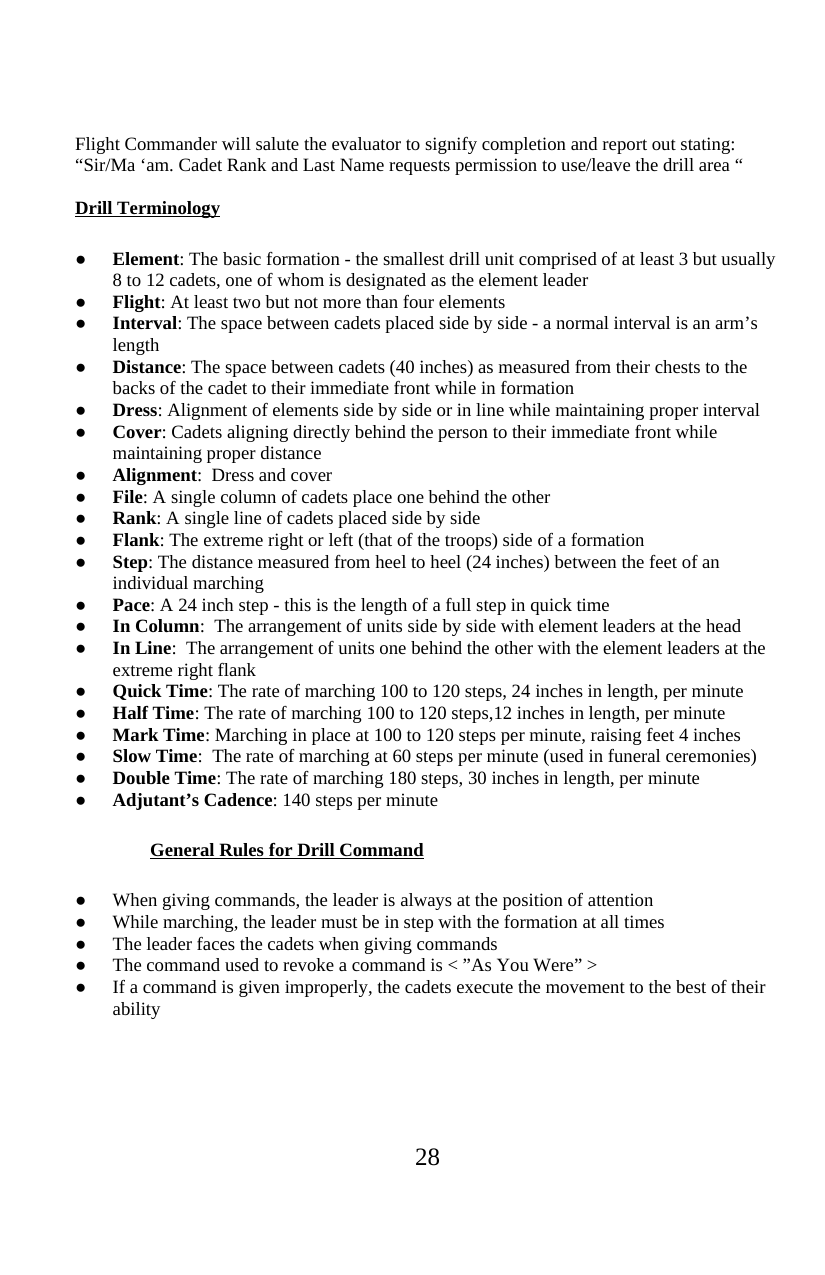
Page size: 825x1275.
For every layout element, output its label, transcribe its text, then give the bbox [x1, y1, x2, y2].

list Mark Time: Marching in place at 100 to 120 steps per minute, raising feet 4 inches [75, 723, 780, 745]
list Flank: The extreme right or left (that of the troops) side of a formation [75, 529, 780, 550]
list Rank: A single line of cadets placed side by side [75, 507, 780, 529]
list Pace: A 24 inch step - this is the length of a full step in quick time [75, 594, 780, 615]
list Distance: The space between cadets (40 inches) as measured from their chests to the backs of the cadet to their immediate front while in formation [75, 356, 780, 399]
list Cover: Cadets aligning directly behind the person to their immediate front while maintaining proper distance [75, 421, 780, 464]
list The leader faces the cadets when giving commands [75, 933, 780, 954]
list When giving commands, the leader is always at the position of attention [75, 889, 780, 911]
list Half Time: The rate of marching 100 to 120 steps,12 inches in length, per minute [75, 702, 780, 723]
list Step: The distance measured from heel to heel (24 inches) between the feet of an individual marching [75, 550, 780, 594]
text Flight Commander will salute the evaluator to signify completion and report out stating: “Sir/Ma ‘am. Cadet Rank and Last Name requests permission to use/leave the drill area “ [75, 132, 780, 176]
list In Line: The arrangement of units one behind the other with the element leaders at the extreme right flank [75, 637, 780, 680]
list Interval: The space between cadets placed side by side - a normal interval is an arm’s length [75, 312, 780, 356]
list Quick Time: The rate of marching 100 to 120 steps, 24 inches in length, per minute [75, 680, 780, 702]
list Element: The basic formation - the smallest drill unit comprised of at least 3 but usually 8 to 12 cadets, one of whom is designated as the element leader [75, 247, 780, 291]
list Double Time: The rate of marching 180 steps, 30 inches in length, per minute [75, 767, 780, 788]
list Dress: Alignment of elements side by side or in line while maintaining proper interval [75, 399, 780, 421]
text General Rules for Drill Command [75, 839, 780, 861]
list File: A single column of cadets place one behind the other [75, 485, 780, 507]
list The command used to revoke a command is < ”As You Were” > [75, 954, 780, 976]
list Flight: At least two but not more than four elements [75, 291, 780, 312]
list In Column: The arrangement of units side by side with element leaders at the head [75, 615, 780, 637]
list Adjutant’s Cadence: 140 steps per minute [75, 788, 780, 810]
list Alignment: Dress and cover [75, 464, 780, 485]
text Drill Terminology [75, 197, 780, 219]
list Slow Time: The rate of marching at 60 steps per minute (used in funeral ceremonies) [75, 745, 780, 767]
list If a command is given improperly, the cadets execute the movement to the best of their ability [75, 976, 780, 1019]
list While marching, the leader must be in step with the formation at all times [75, 911, 780, 933]
